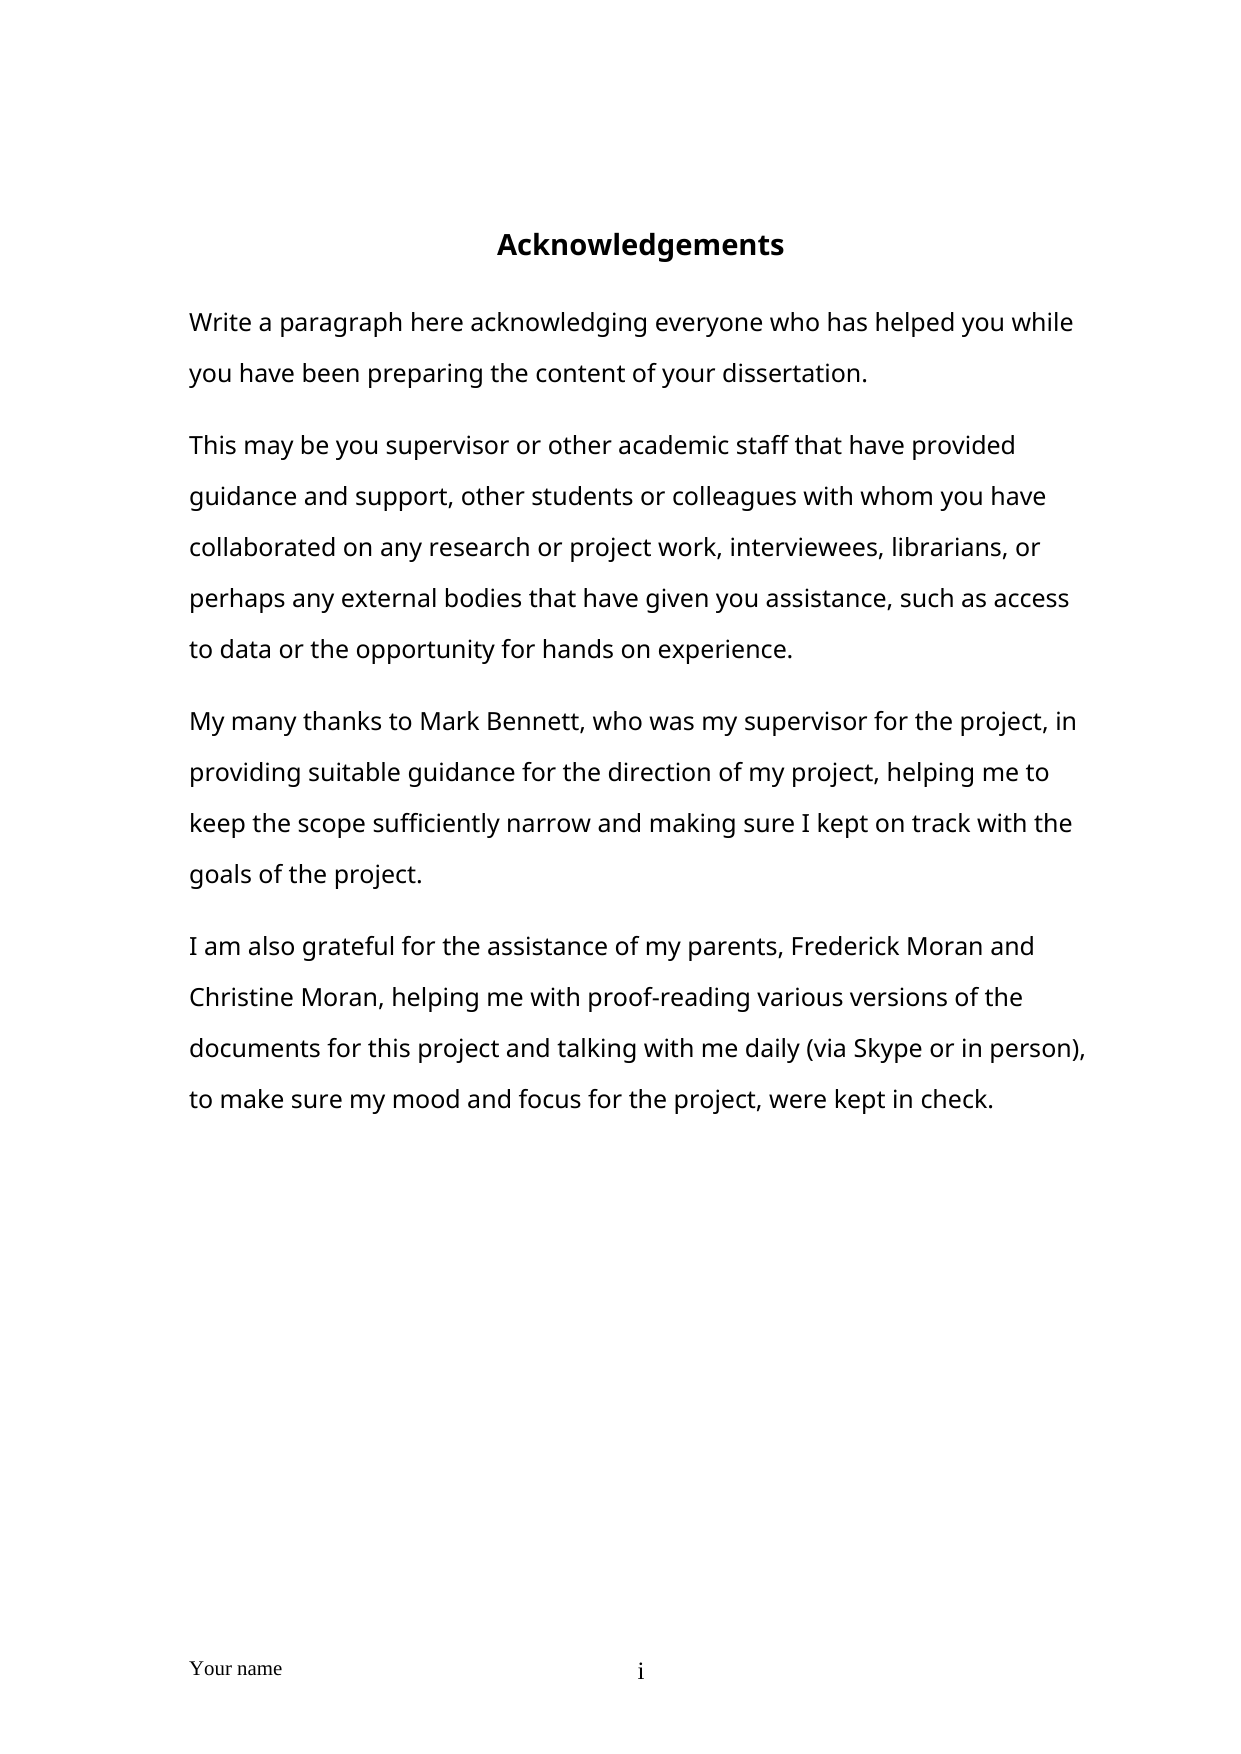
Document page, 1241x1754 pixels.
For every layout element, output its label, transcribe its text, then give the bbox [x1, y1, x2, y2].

subtitle Acknowledgements [189, 224, 1092, 264]
text I am also grateful for the assistance of my parents, Frederick Moran and Christine Moran, helping me with proof-reading various versions of the documents for this project and talking with me daily (via Skype or in person), to make sure my mood and focus for the project, were kept in check. [189, 929, 1092, 1116]
text My many thanks to Mark Bennett, who was my supervisor for the project, in providing suitable guidance for the direction of my project, helping me to keep the scope sufficiently narrow and making sure I kept on track with the goals of the project. [189, 704, 1092, 891]
text Write a paragraph here acknowledging everyone who has helped you while you have been preparing the content of your dissertation. [189, 305, 1092, 390]
text This may be you supervisor or other academic staff that have provided guidance and support, other students or colleagues with whom you have collaborated on any research or project work, interviewees, librarians, or perhaps any external bodies that have given you assistance, such as access to data or the opportunity for hands on experience. [189, 428, 1092, 666]
